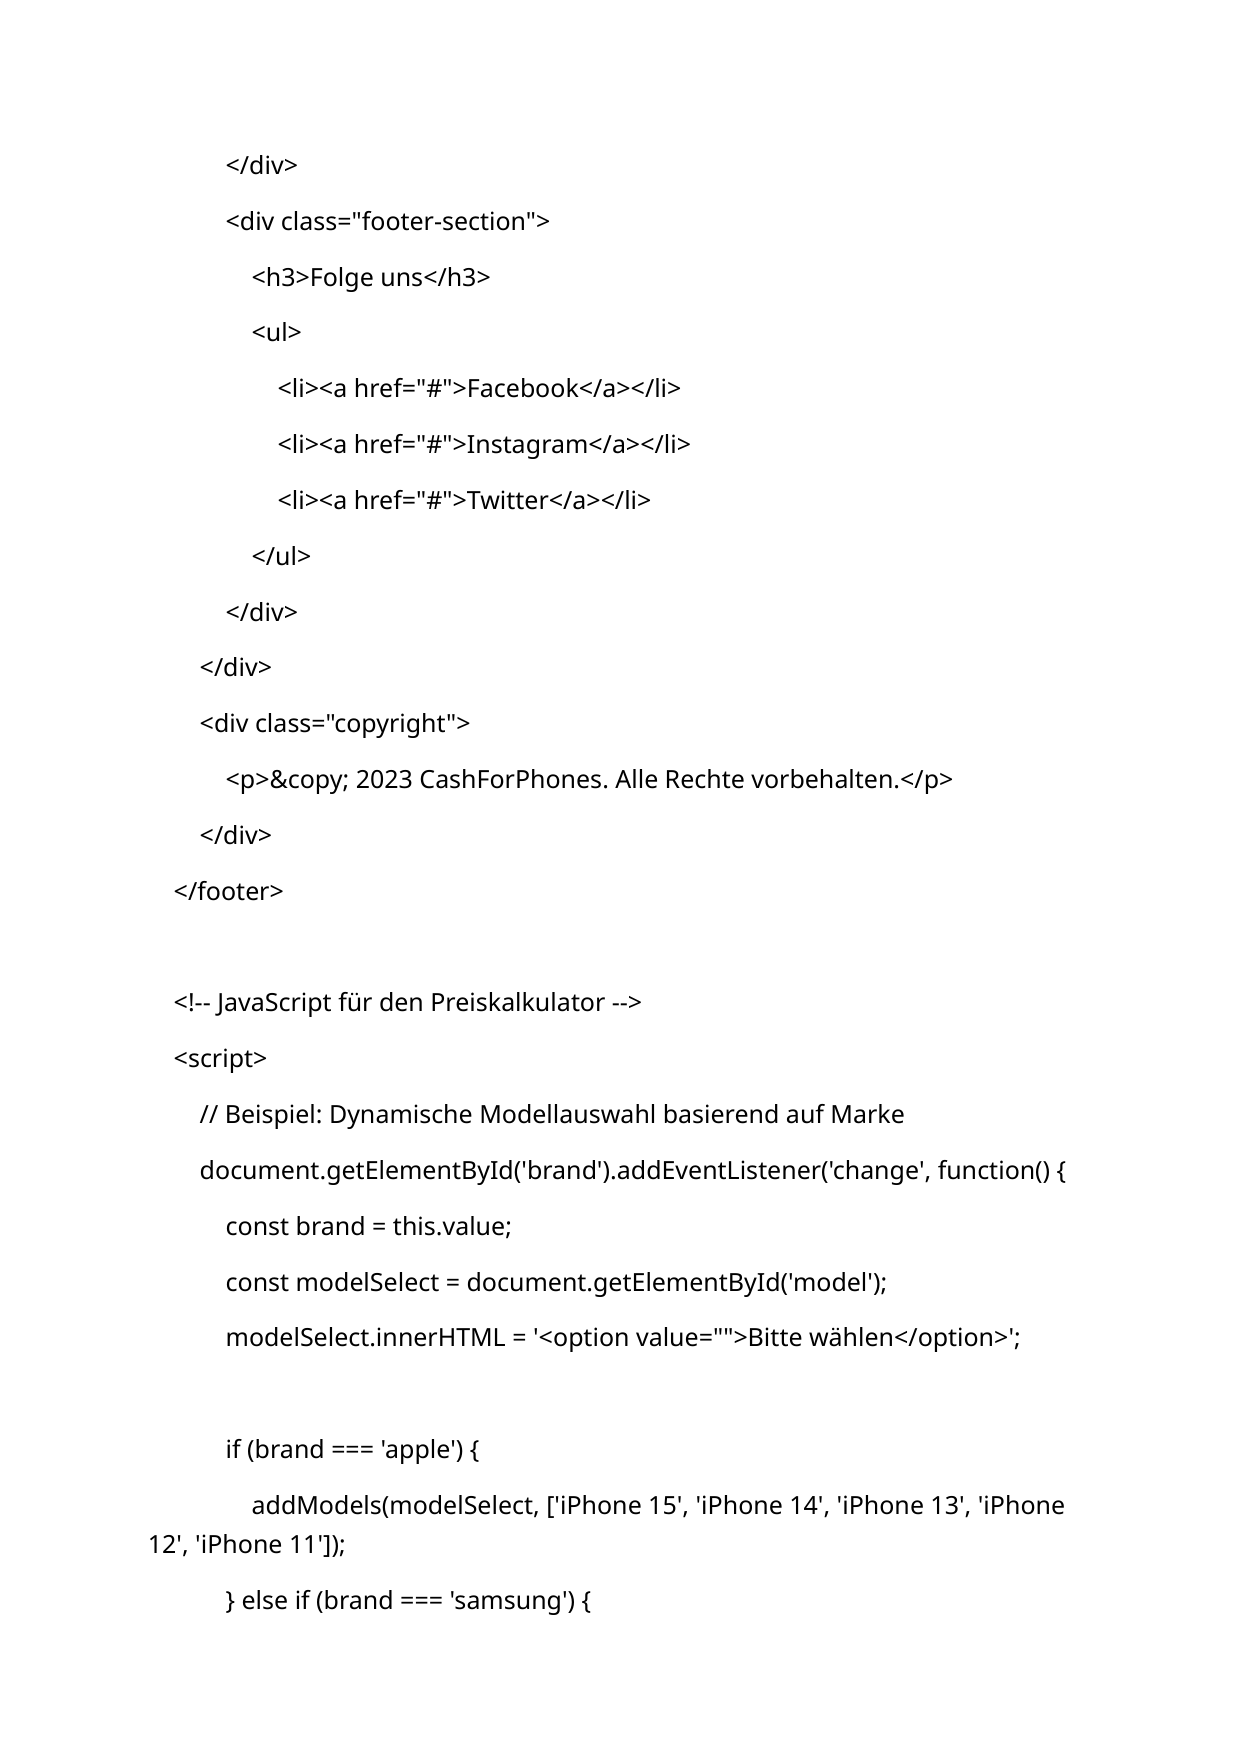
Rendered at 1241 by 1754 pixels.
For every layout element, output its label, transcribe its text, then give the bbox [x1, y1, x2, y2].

text <p>&copy; 2023 CashForPhones. Alle Rechte vorbehalten.</p> [148, 762, 1093, 796]
text <ul> [148, 315, 1093, 349]
text <li><a href="#">Instagram</a></li> [148, 427, 1093, 461]
text // Beispiel: Dynamische Modellauswahl basierend auf Marke [148, 1097, 1093, 1131]
text const brand = this.value; [148, 1208, 1093, 1242]
text <div class="footer-section"> [148, 203, 1093, 237]
text </div> [148, 650, 1093, 684]
text <script> [148, 1041, 1093, 1075]
text modelSelect.innerHTML = '<option value="">Bitte wählen</option>'; [148, 1320, 1093, 1354]
text <!-- JavaScript für den Preiskalkulator --> [148, 985, 1093, 1019]
text <li><a href="#">Facebook</a></li> [148, 371, 1093, 405]
text </ul> [148, 538, 1093, 572]
text } else if (brand === 'samsung') { [148, 1583, 1093, 1617]
text <li><a href="#">Twitter</a></li> [148, 483, 1093, 517]
text </div> [148, 148, 1093, 182]
text </div> [148, 594, 1093, 628]
text <div class="copyright"> [148, 706, 1093, 740]
text </footer> [148, 873, 1093, 907]
text const modelSelect = document.getElementById('model'); [148, 1264, 1093, 1298]
text document.getElementById('brand').addEventListener('change', function() { [148, 1153, 1093, 1187]
text addModels(modelSelect, ['iPhone 15', 'iPhone 14', 'iPhone 13', 'iPhone 12', 'iPhone 11']); [148, 1488, 1093, 1561]
text </div> [148, 818, 1093, 852]
text if (brand === 'apple') { [148, 1432, 1093, 1466]
text <h3>Folge uns</h3> [148, 259, 1093, 293]
